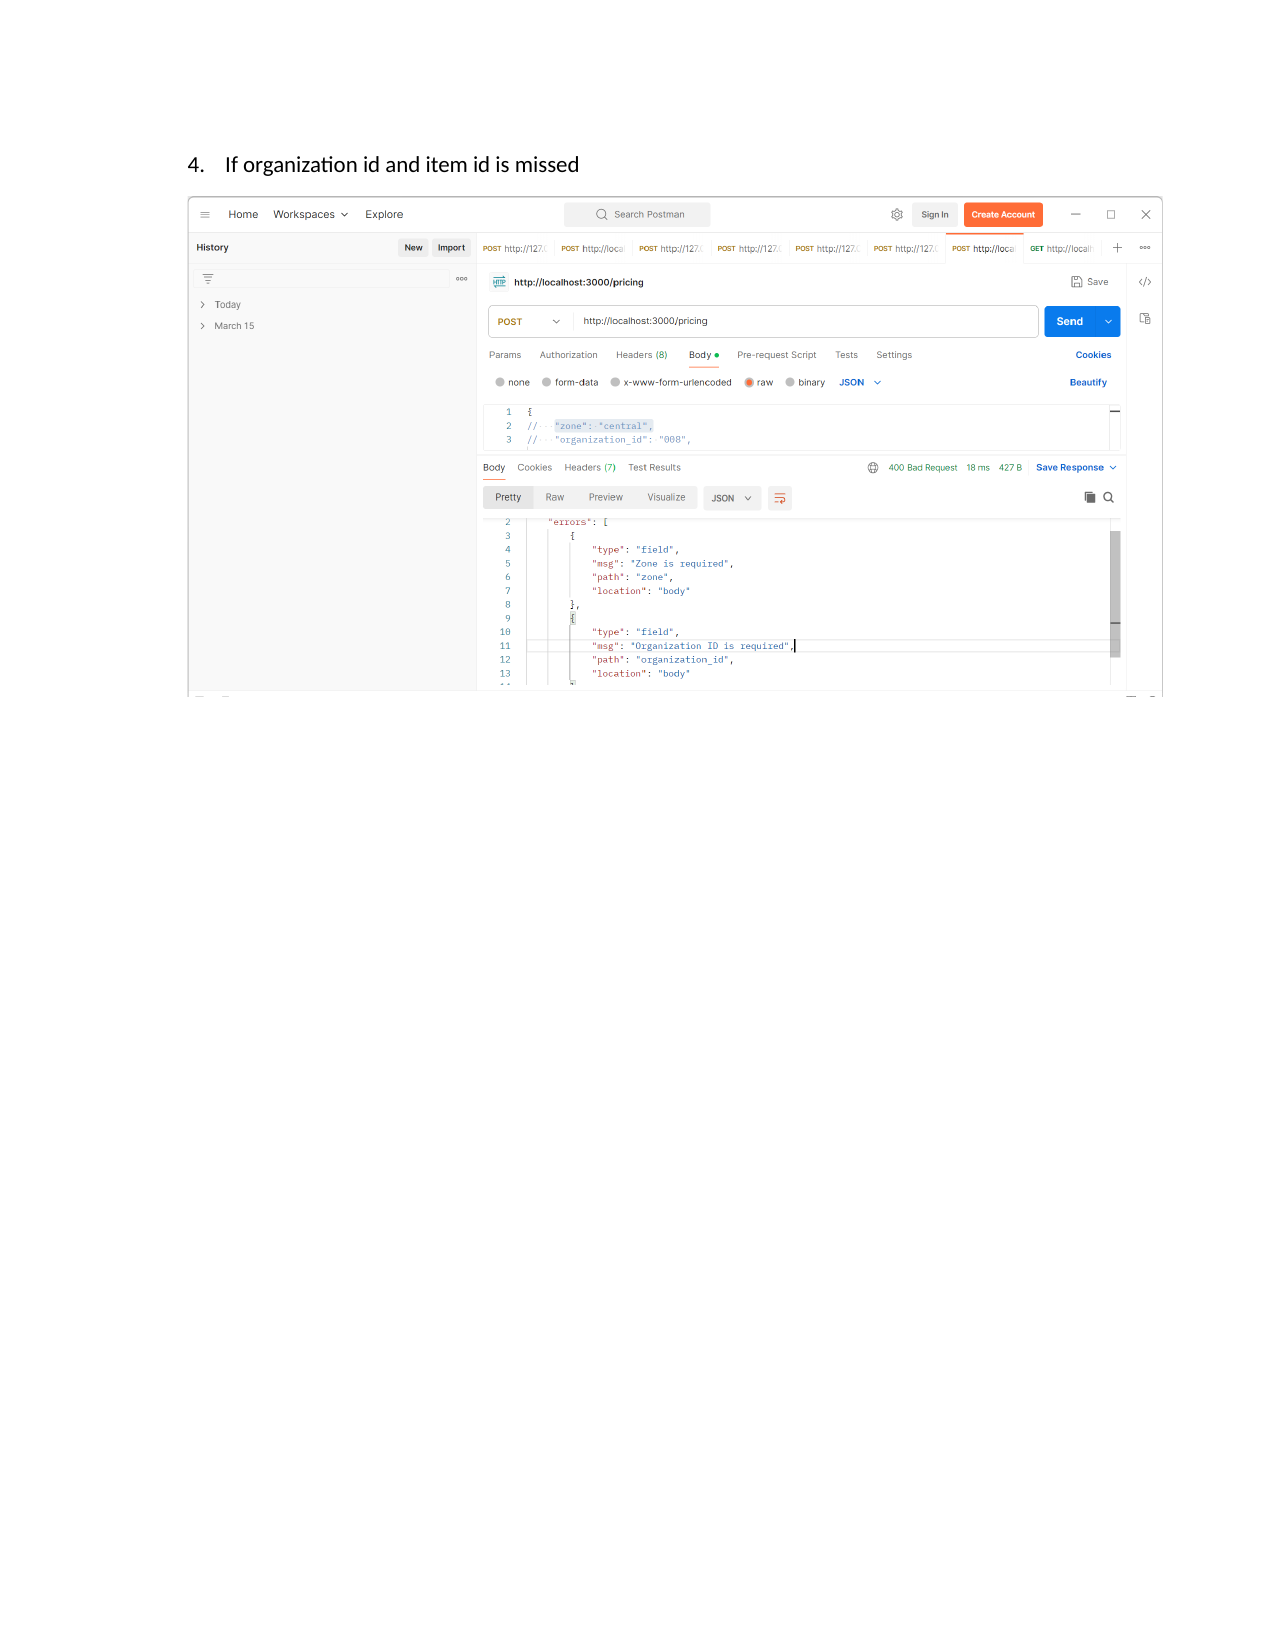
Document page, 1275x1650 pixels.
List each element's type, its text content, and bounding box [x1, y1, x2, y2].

list If organization id and item id is missed [187, 150, 1125, 178]
picture [187, 196, 1163, 697]
